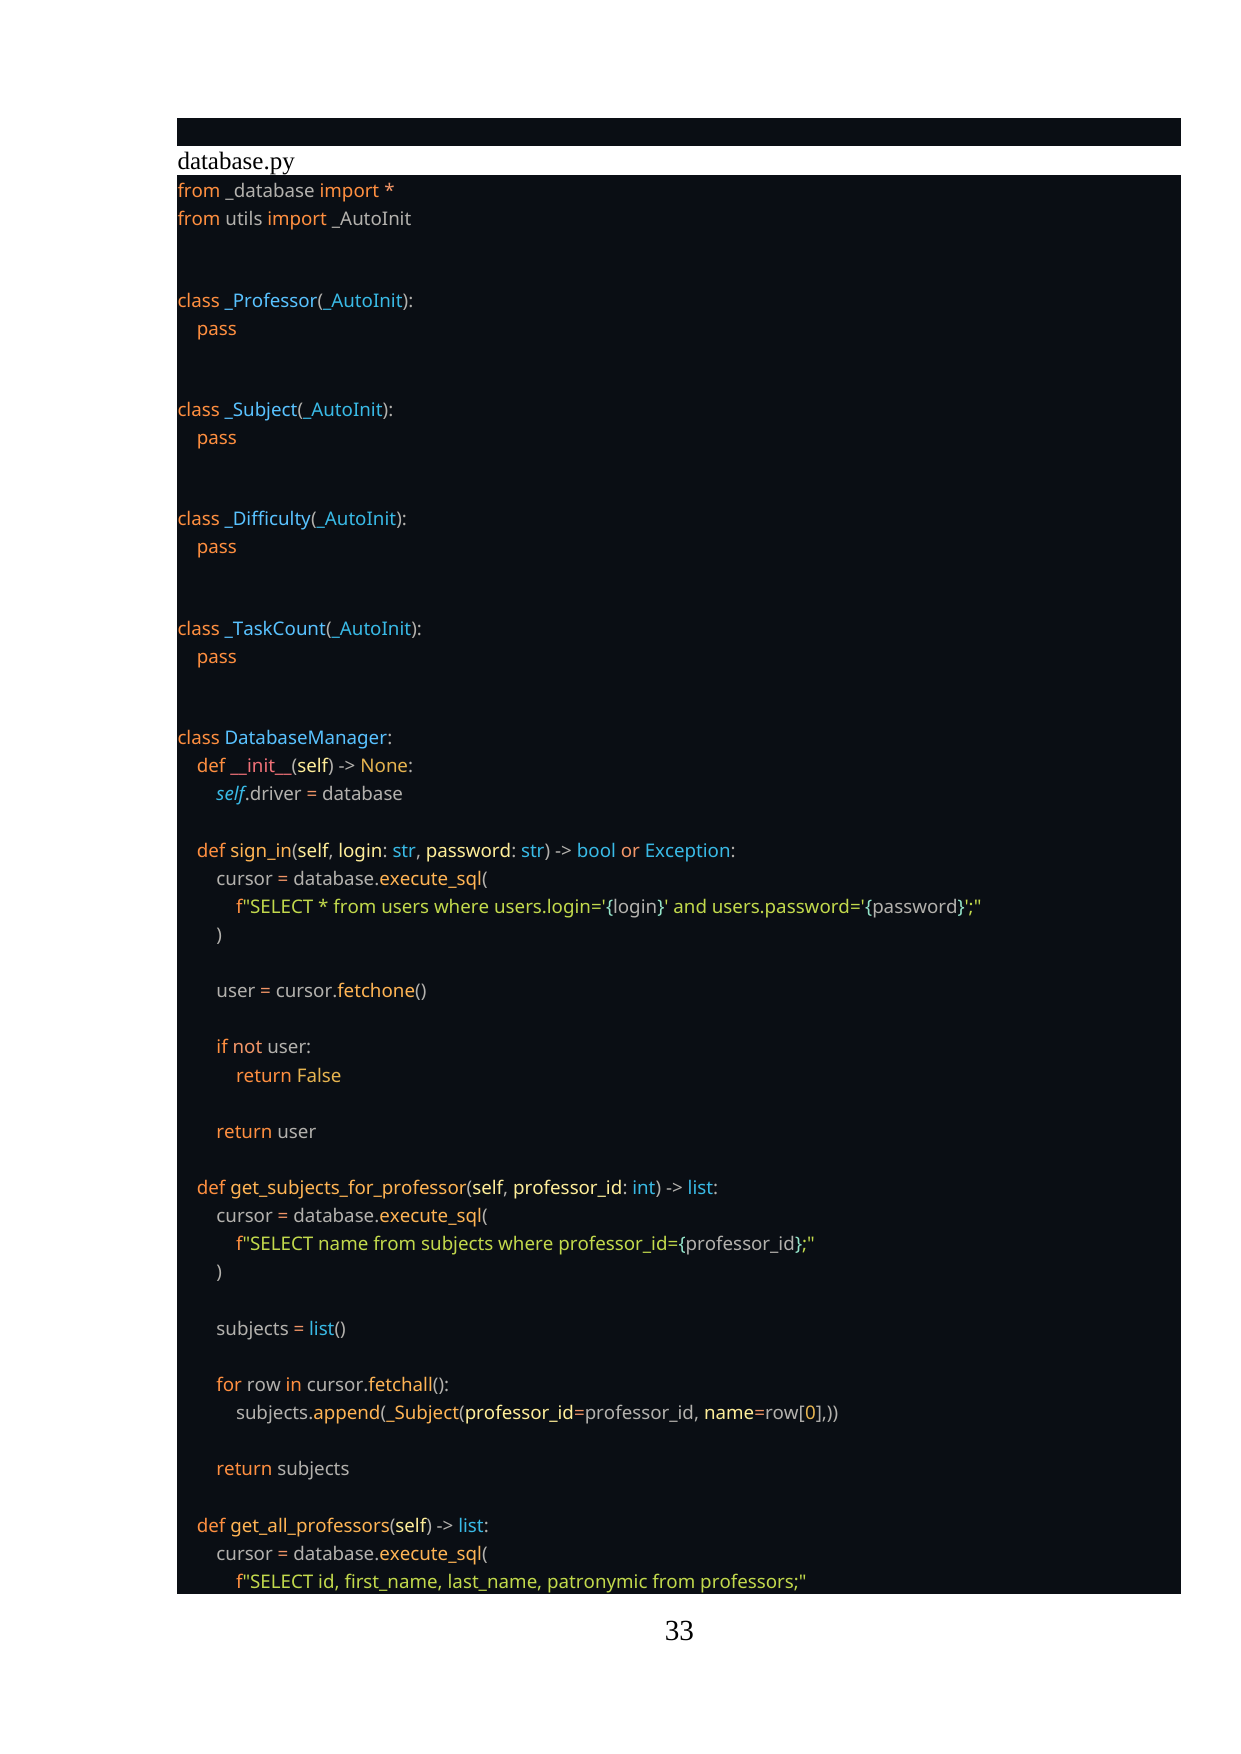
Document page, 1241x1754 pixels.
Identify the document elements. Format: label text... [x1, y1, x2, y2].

text cursor = database.execute_sql( [177, 862, 1181, 891]
text class _Difficulty(_AutoInit): [177, 503, 1181, 531]
text subjects.append(_Subject(professor_id=professor_id, name=row[0],)) [177, 1397, 1181, 1425]
text pass [177, 312, 1181, 341]
text pass [177, 422, 1181, 450]
text pass [177, 641, 1181, 669]
text ) [177, 1256, 1181, 1284]
text subjects = list() [177, 1312, 1181, 1341]
text class _Subject(_AutoInit): [177, 394, 1181, 422]
text if not user: [177, 1031, 1181, 1059]
text pass [177, 531, 1181, 559]
text f"SELECT name from subjects where professor_id={professor_id};" [177, 1228, 1181, 1256]
text class DatabaseManager: [177, 722, 1181, 750]
text database.py [177, 146, 1181, 175]
text return subjects [177, 1453, 1181, 1481]
text return False [177, 1059, 1181, 1087]
text def get_all_professors(self) -> list: [177, 1509, 1181, 1537]
text cursor = database.execute_sql( [177, 1537, 1181, 1566]
text class _TaskCount(_AutoInit): [177, 612, 1181, 641]
text for row in cursor.fetchall(): [177, 1369, 1181, 1397]
text return user [177, 1116, 1181, 1144]
text user = cursor.fetchone() [177, 975, 1181, 1003]
text self.driver = database [177, 778, 1181, 806]
text f"SELECT id, first_name, last_name, patronymic from professors;" [177, 1566, 1181, 1594]
text ) [177, 919, 1181, 947]
text def get_subjects_for_professor(self, professor_id: int) -> list: [177, 1172, 1181, 1200]
text from utils import _AutoInit [177, 203, 1181, 231]
text from _database import * [177, 175, 1181, 203]
text def sign_in(self, login: str, password: str) -> bool or Exception: [177, 834, 1181, 862]
text f"SELECT * from users where users.login='{login}' and users.password='{password}';" [177, 891, 1181, 919]
text cursor = database.execute_sql( [177, 1200, 1181, 1228]
text class _Professor(_AutoInit): [177, 284, 1181, 312]
text def __init__(self) -> None: [177, 750, 1181, 778]
